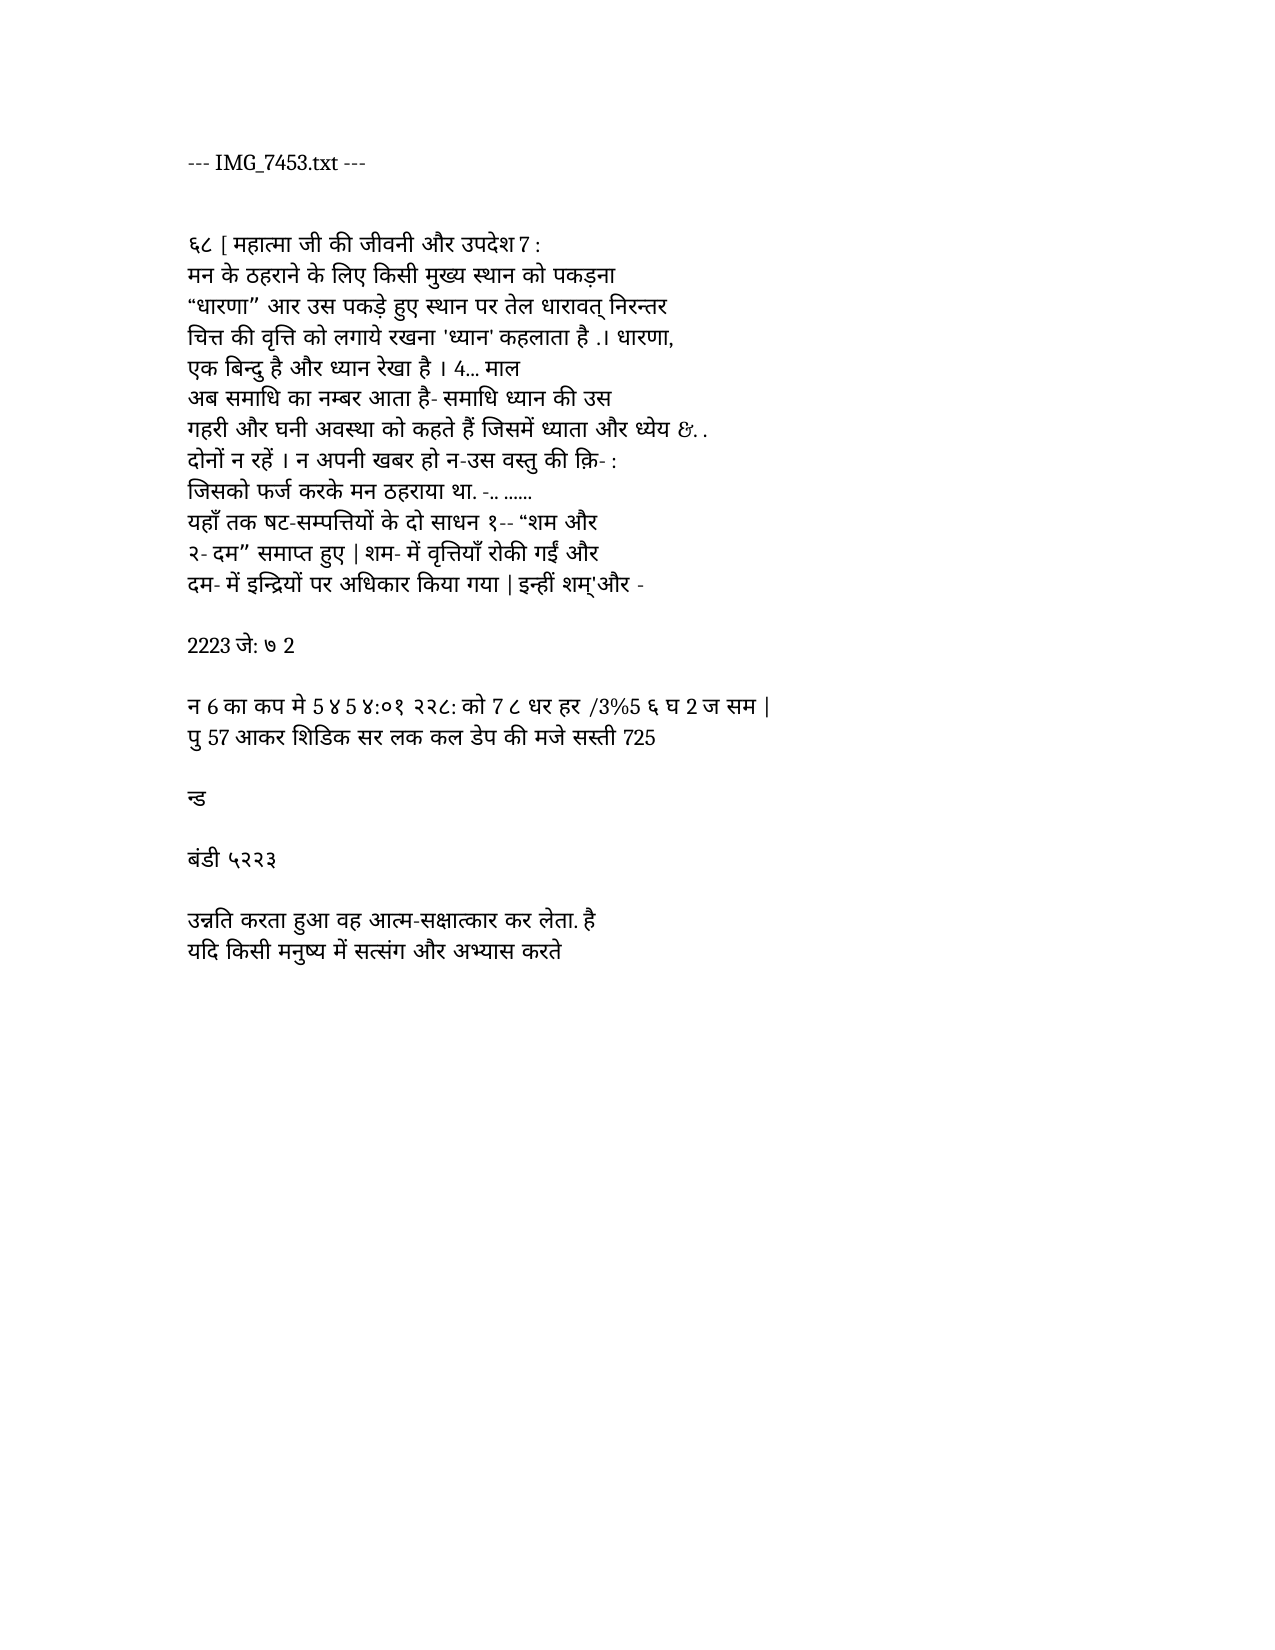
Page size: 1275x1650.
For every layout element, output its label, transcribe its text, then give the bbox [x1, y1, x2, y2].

text --- IMG_7453.txt --- [187, 150, 1087, 207]
text ६८ [ महात्मा जी की जीवनी और उपदेश7 : मन के ठहराने के लिए किसी मुख्य स्थान को पकड़ना “धारणा” आर उस पकड़े हुए स्थान पर तेल धारावत्‌ निरन्तर चित्त की वृत्ति को लगाये रखना 'ध्यान' कहलाता है .। धारणा, एक बिन्दु है और ध्यान रेखा है । 4... माल अब समाधि का नम्बर आता है- समाधि ध्यान की उस गहरी और घनी अवस्था को कहते हैं जिसमें ध्याता और ध्येय &. . दोनों न रहें । न अपनी खबर हो न-उस वस्तु की क़ि- : जिसको फर्ज करके मन ठहराया था. -.. ...... यहाँ तक षट-सम्पत्तियों के दो साधन १-- “शम और २- दम” समाप्त हुए | शम- में वृत्तियाँ रोकी गईं और दम- में इन्द्रियों पर अधिकार किया गया | इन्हीं शम्‌'और - 2223 जे: ७ 2 न 6 का कप मे 5४5 ४:०१ २२८: को 7 ८ धर हर /3%5 ६ घ 2 ज सम | पु 57 आकर शिडिक सर लक कल डेप की मजे सस्ती 725 न्ड बंडी ५२२३ उन्नति करता हुआ वह आत्म-सक्षात्कार कर लेता. है यदि किसी मनुष्य में सत्संग और अभ्यास करते [187, 231, 1087, 995]
